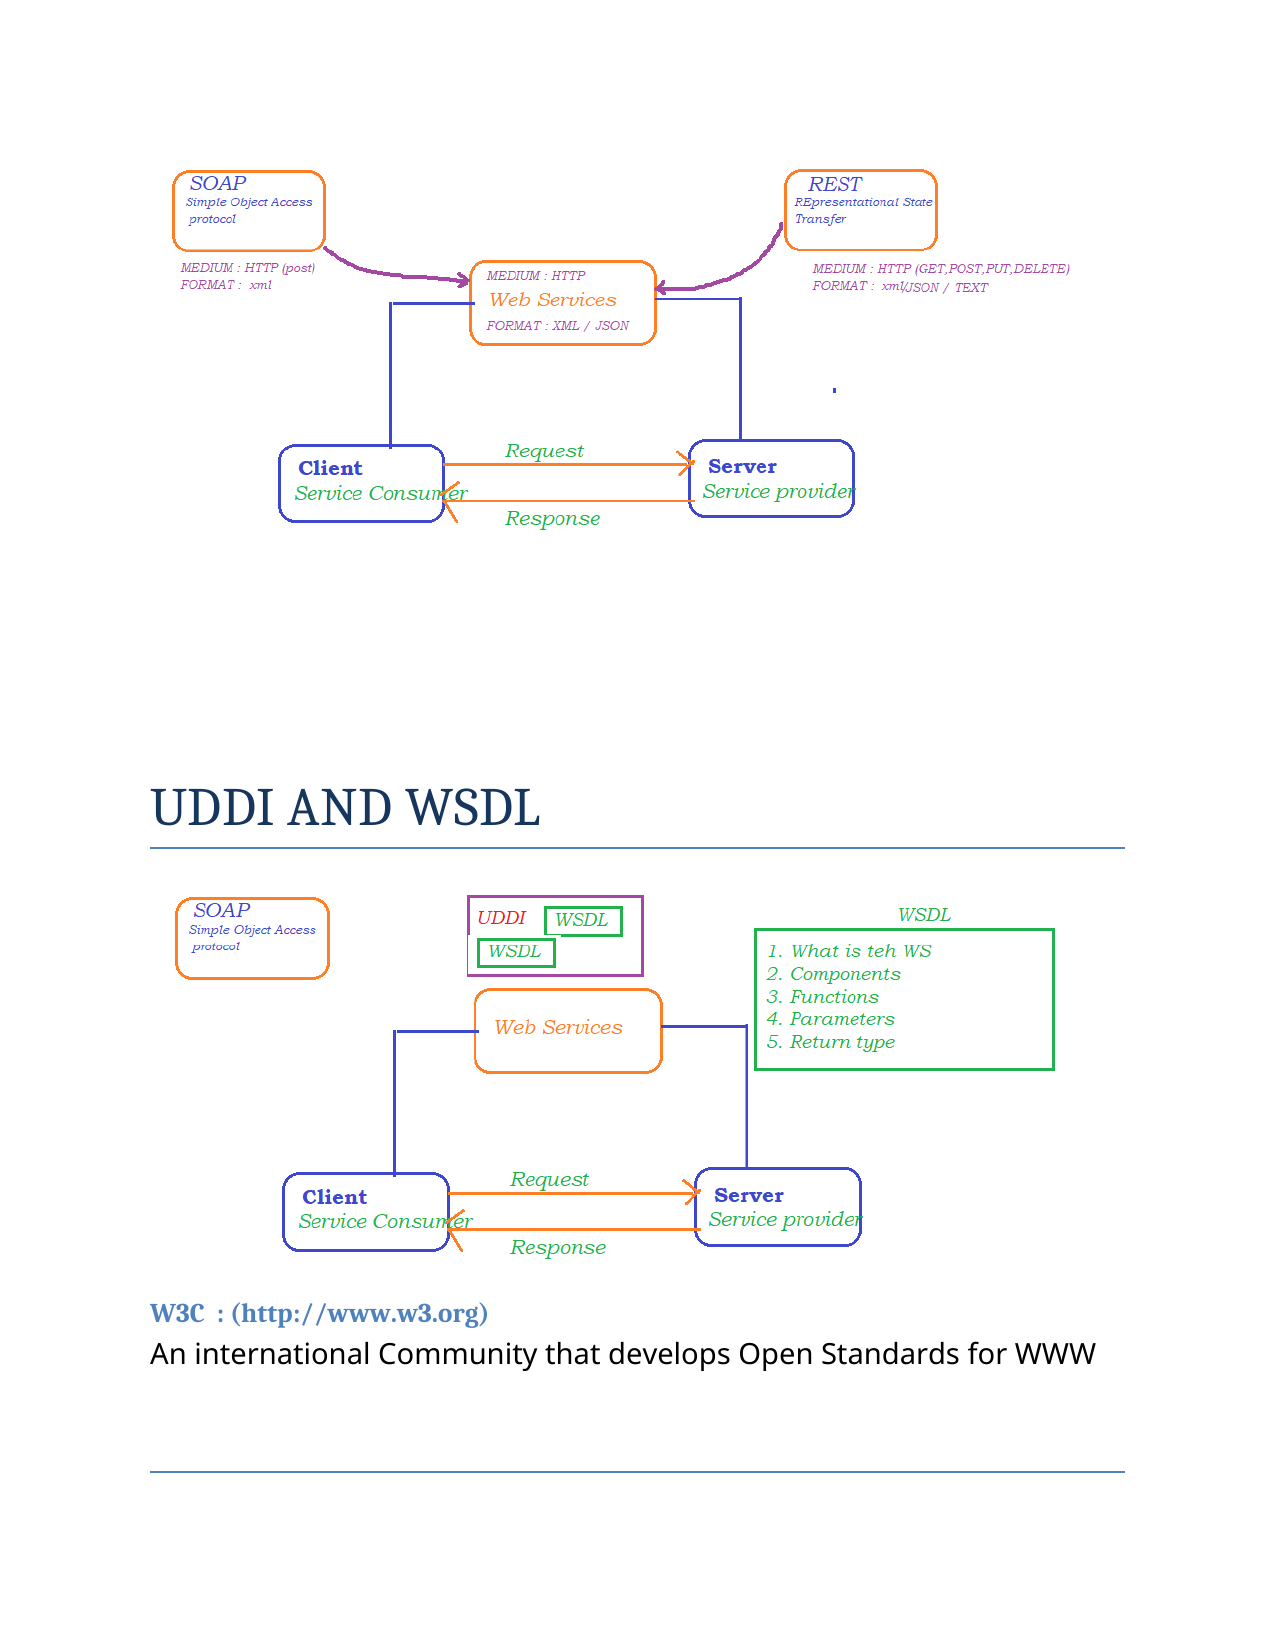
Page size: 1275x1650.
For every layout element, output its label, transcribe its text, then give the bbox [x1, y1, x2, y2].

subtitle W3C : (http://www.w3.org) [150, 1298, 1125, 1329]
picture [150, 880, 1124, 1272]
title UDDI AND WSDL [150, 777, 1125, 847]
picture [150, 150, 1125, 551]
text An international Community that develops Open Standards for WWW [150, 1334, 1125, 1373]
